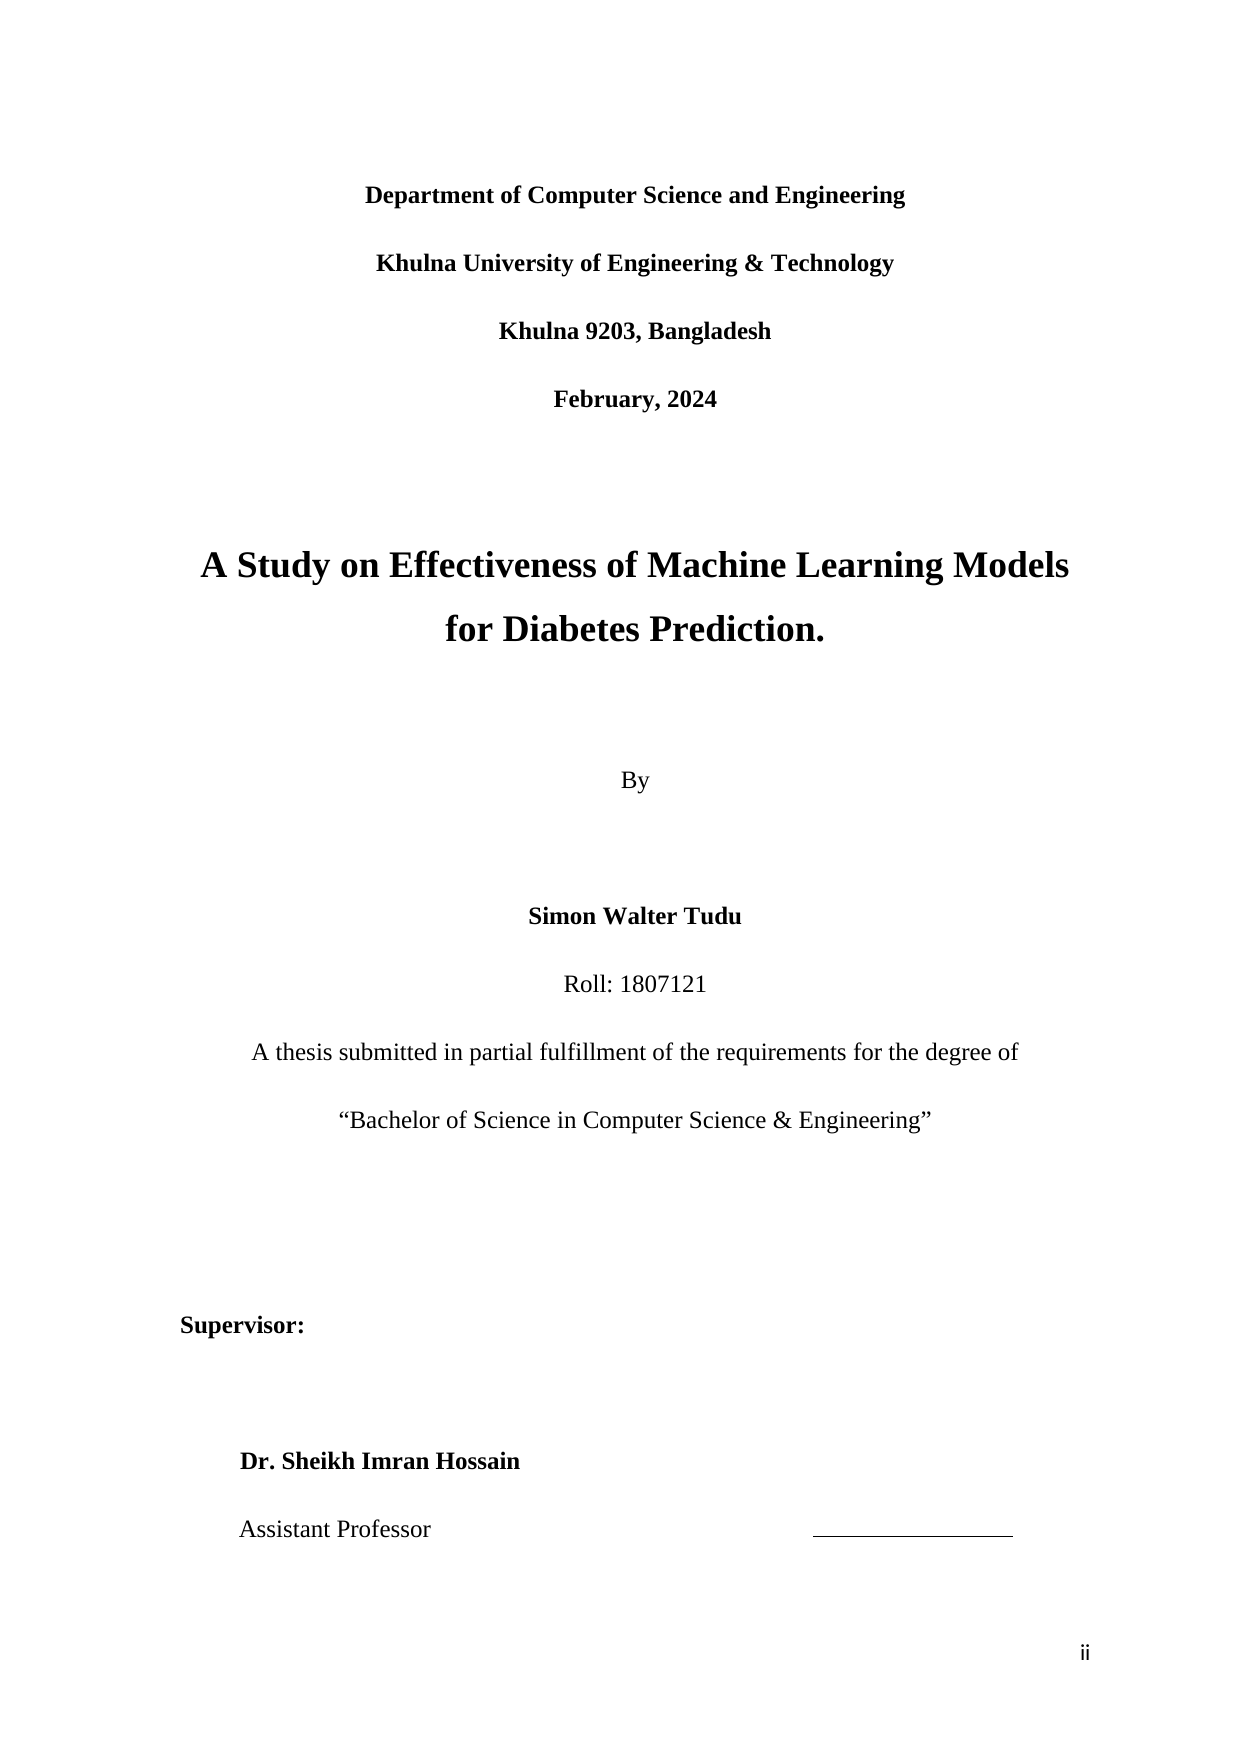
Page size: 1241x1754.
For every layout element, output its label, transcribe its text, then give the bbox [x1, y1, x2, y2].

text Khulna University of Engineering & Technology [180, 248, 1090, 277]
text A thesis submitted in partial fulfillment of the requirements for the degree of [180, 1037, 1090, 1066]
text Khulna 9203, Bangladesh [180, 316, 1090, 345]
text Assistant Professor [180, 1514, 1090, 1543]
text “Bachelor of Science in Computer Science & Engineering” [180, 1105, 1090, 1134]
text Simon Walter Tudu [180, 901, 1090, 930]
text By [180, 765, 1090, 793]
text Dr. Sheikh Imran Hossain [240, 1446, 1077, 1475]
text Supervisor: [180, 1310, 1090, 1338]
subtitle A Study on Effectiveness of Machine Learning Models for Diabetes Prediction. [180, 542, 1090, 650]
text Roll: 1807121 [180, 969, 1090, 998]
text February, 2024 [180, 384, 1090, 413]
text Department of Computer Science and Engineering [180, 180, 1090, 209]
